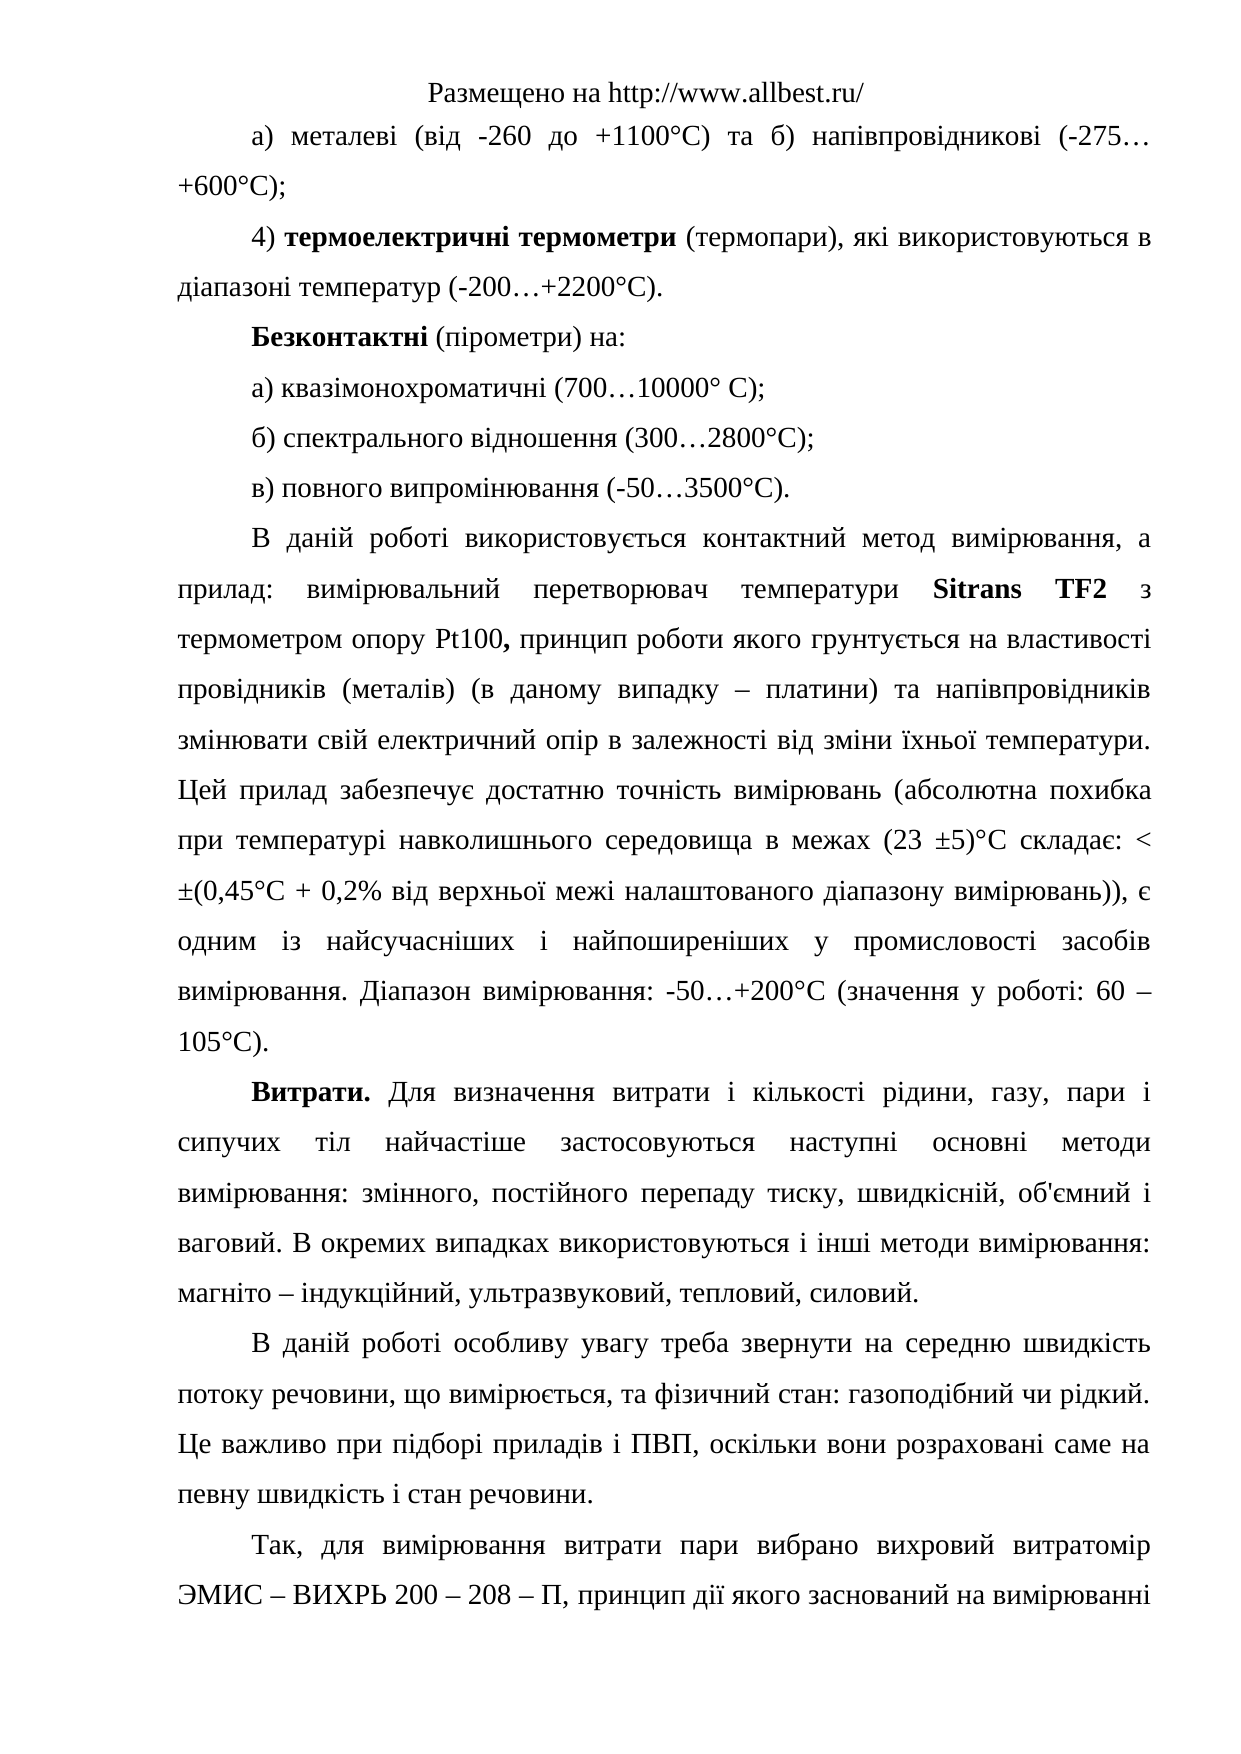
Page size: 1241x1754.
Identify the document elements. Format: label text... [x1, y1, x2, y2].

text Безконтактні (пірометри) на: [177, 319, 1152, 353]
text В даній роботі особливу увагу треба звернути на середню швидкість потоку речовини, що вимірюється, та фізичний стан: газоподібний чи рідкий. Це важливо при підборі приладів і ПВП, оскільки вони розраховані саме на певну швидкість і стан речовини. [177, 1326, 1152, 1510]
text а) металеві (від -260 до +1100°C) та б) напівпровідникові (-275…+600°C); [177, 118, 1152, 202]
text Витрати. Для визначення витрати і кількості рідини, газу, пари і сипучих тіл найчастіше застосовуються наступні основні методи вимірювання: змінного, постійного перепаду тиску, швидкісній, об'ємний і ваговий. В окремих випадках використовуються і інші методи вимірювання: магніто – індукційний, ультразвуковий, тепловий, силовий. [177, 1074, 1152, 1309]
text в) повного випромінювання (-50…3500°C). [177, 470, 1152, 504]
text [177, 1527, 1152, 1611]
text а) квазімонохроматичні (700…10000° C); [177, 370, 1152, 403]
text 4) термоелектричні термометри (термопари), які використовуються в діапазоні температур (-200…+2200°C). [177, 219, 1152, 303]
text В даній роботі використовується контактний метод вимірювання, а прилад: вимірювальний перетворювач температури Sitrans TF2 з термометром опору Pt100, принцип роботи якого грунтується на властивості провідників (металів) (в даному випадку – платини) та напівпровідників змінювати свій електричний опір в залежності від зміни їхньої температури. Цей прилад забезпечує достатню точність вимірювань (абсолютна похибка при температурі навколишнього середовища в межах (23 ±5)°C складає: < ±(0,45°C + 0,2% від верхньої межі налаштованого діапазону вимірювань)), є одним із найсучасніших і найпоширеніших у промисловості засобів вимірювання. Діапазон вимірювання: -50…+200°C (значення у роботі: 60 – 105°C). [177, 521, 1152, 1057]
text б) спектрального відношення (300…2800°C); [177, 420, 1152, 453]
